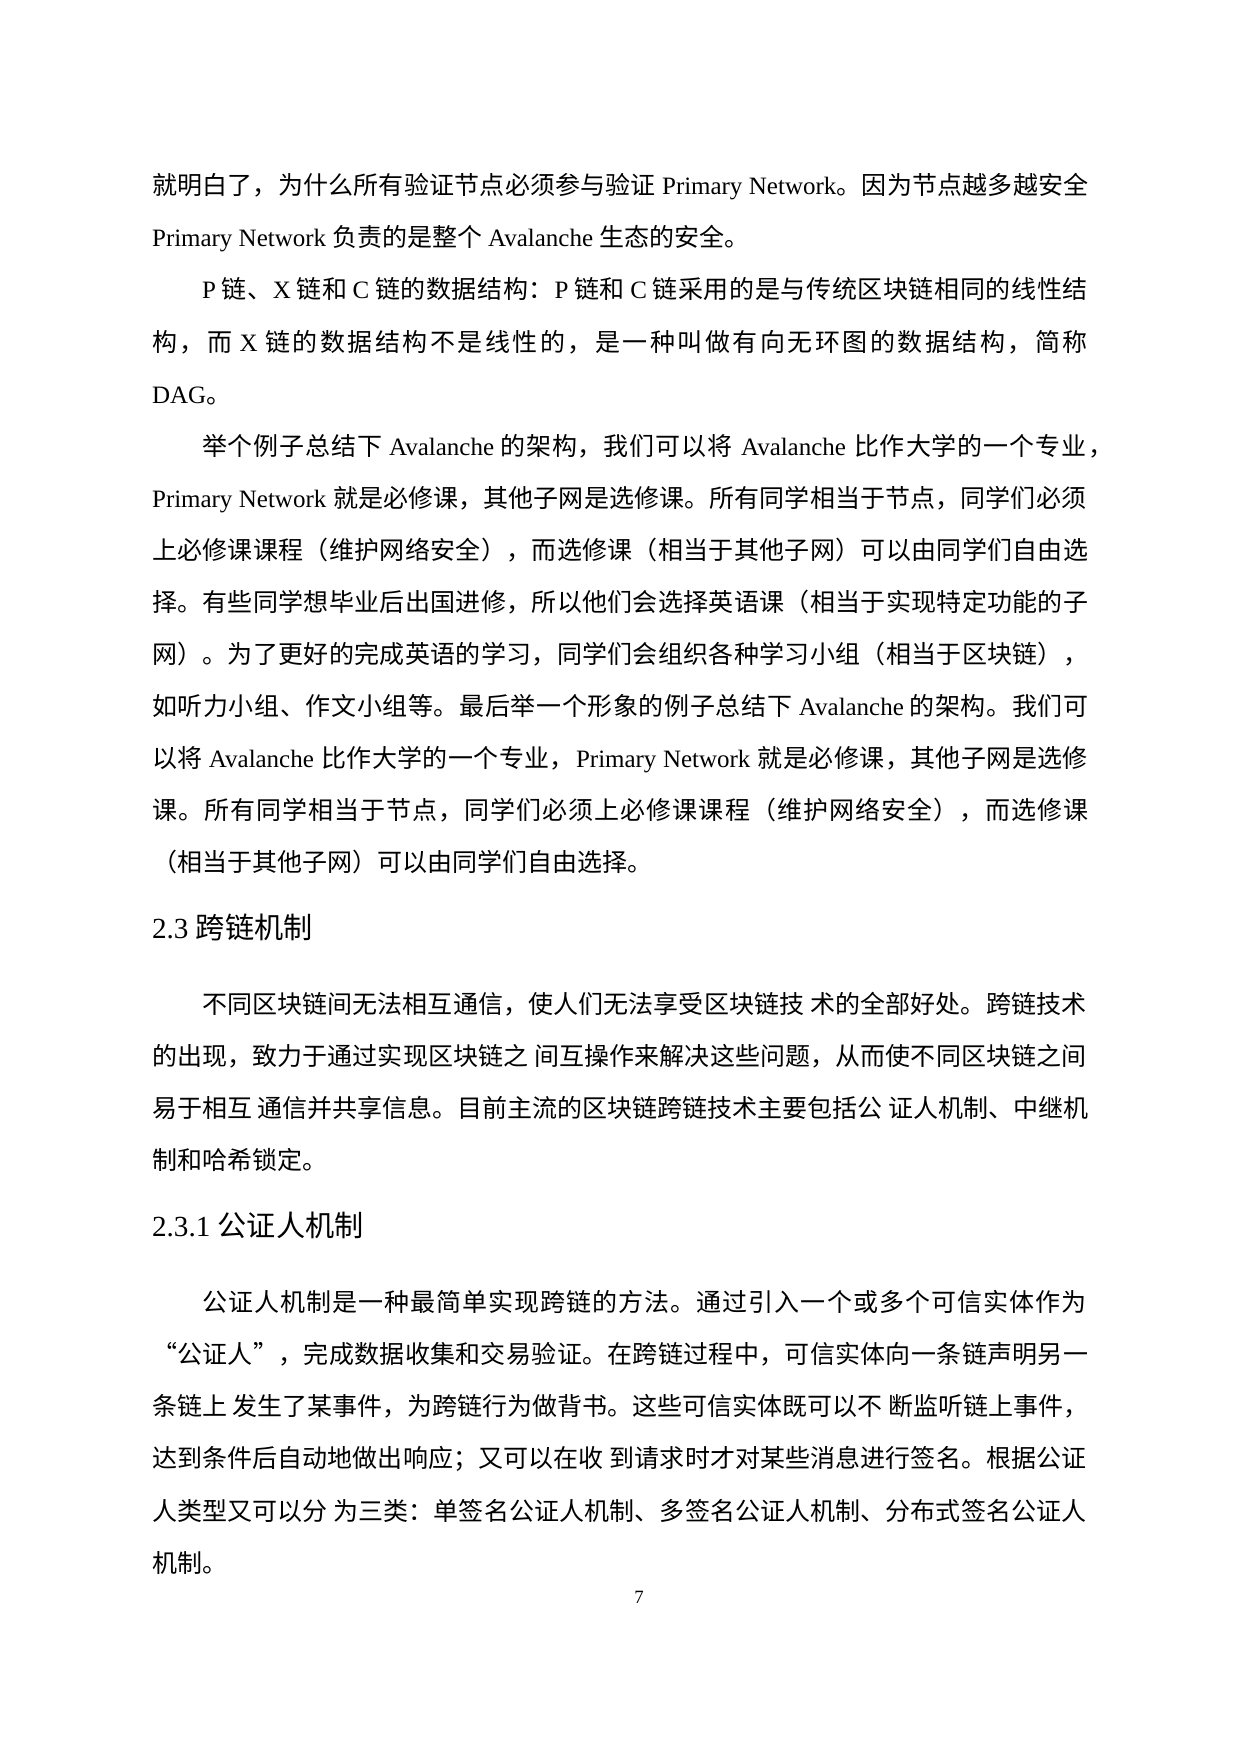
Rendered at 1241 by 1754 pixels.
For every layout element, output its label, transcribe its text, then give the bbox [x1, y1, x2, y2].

text P链、X链和C链的数据结构：P链和C链采用的是与传统区块链相同的线性结构，而X链的数据结构不是线性的，是一种叫做有向无环图的数据结构，简称DAG。 [152, 257, 1088, 413]
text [152, 153, 1088, 257]
text 公证人机制是一种最简单实现跨链的方法。通过引入一个或多个可信实体作为“公证人”，完成数据收集和交易验证。在跨链过程中，可信实体向一条链声明另一条链上 发生了某事件，为跨链行为做背书。这些可信实体既可以不 断监听链上事件，达到条件后自动地做出响应；又可以在收 到请求时才对某些消息进行签名。根据公证人类型又可以分 为三类：单签名公证人机制、多签名公证人机制、分布式签名公证人机制。 [152, 1270, 1088, 1582]
text 不同区块链间无法相互通信，使人们无法享受区块链技 术的全部好处。跨链技术的出现，致力于通过实现区块链之 间互操作来解决这些问题，从而使不同区块链之间易于相互 通信并共享信息。目前主流的区块链跨链技术主要包括公 证人机制、中继机制和哈希锁定。 [152, 972, 1088, 1180]
text 举个例子总结下Avalanche的架构，我们可以将 Avalanche 比作大学的一个专业，Primary Network 就是必修课，其他子网是选修课。所有同学相当于节点，同学们必须上必修课课程（维护网络安全），而选修课（相当于其他子网）可以由同学们自由选择。有些同学想毕业后出国进修，所以他们会选择英语课（相当于实现特定功能的子网）。为了更好的完成英语的学习，同学们会组织各种学习小组（相当于区块链），如听力小组、作文小组等。最后举一个形象的例子总结下Avalanche的架构。我们可以将 Avalanche 比作大学的一个专业，Primary Network 就是必修课，其他子网是选修课。所有同学相当于节点，同学们必须上必修课课程（维护网络安全），而选修课（相当于其他子网）可以由同学们自由选择。 [152, 413, 1088, 882]
text 2.3 跨链机制 [152, 907, 1088, 947]
subtitle 2.3.1 公证人机制 [152, 1205, 1088, 1245]
